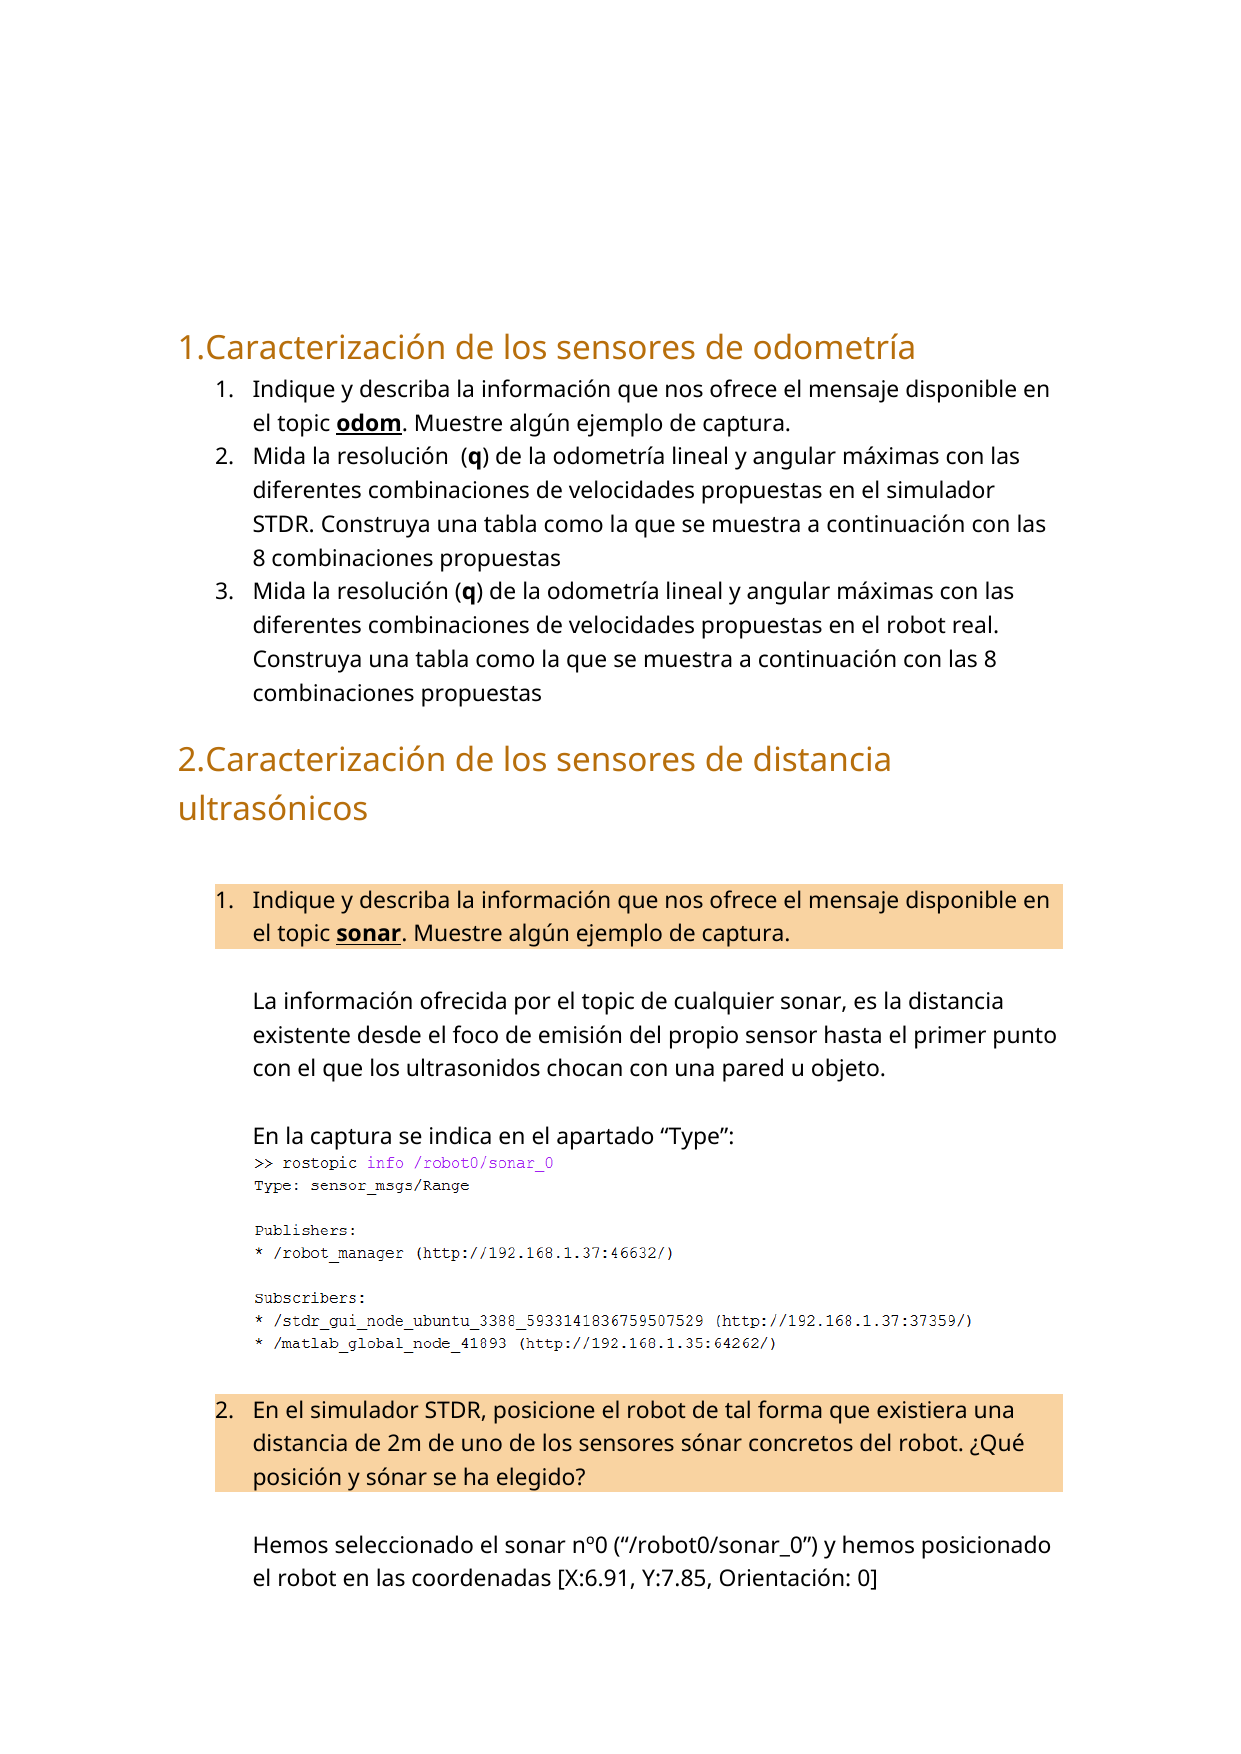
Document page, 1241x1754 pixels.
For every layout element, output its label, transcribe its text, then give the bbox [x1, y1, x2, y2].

list Indique y describa la información que nos ofrece el mensaje disponible en el topic sonar. Muestre algún ejemplo de captura. [215, 884, 1063, 949]
subtitle 2.Caracterización de los sensores de distancia ultrasónicos [177, 735, 1063, 830]
list En la captura se indica en el apartado “Type”: [252, 1120, 1063, 1151]
list Hemos seleccionado el sonar nº0 (“/robot0/sonar_0”) y hemos posicionado el robot en las coordenadas [X:6.91, Y:7.85, Orientación: 0] [252, 1529, 1063, 1594]
list La información ofrecida por el topic de cualquier sonar, es la distancia existente desde el foco de emisión del propio sensor hasta el primer punto con el que los ultrasonidos chocan con una pared u objeto. [252, 985, 1063, 1084]
list Mida la resolución (q) de la odometría lineal y angular máximas con las diferentes combinaciones de velocidades propuestas en el simulador STDR. Construya una tabla como la que se muestra a continuación con las 8 combinaciones propuestas [215, 440, 1063, 573]
subtitle 1.Caracterización de los sensores de odometría [177, 324, 1063, 369]
list Indique y describa la información que nos ofrece el mensaje disponible en el topic odom. Muestre algún ejemplo de captura. [215, 373, 1063, 438]
list Mida la resolución (q) de la odometría lineal y angular máximas con las diferentes combinaciones de velocidades propuestas en el robot real. Construya una tabla como la que se muestra a continuación con las 8 combinaciones propuestas [215, 575, 1063, 708]
list En el simulador STDR, posicione el robot de tal forma que existiera una distancia de 2m de uno de los sensores sónar concretos del robot. ¿Qué posición y sónar se ha elegido? [215, 1394, 1063, 1492]
picture [252, 1153, 979, 1358]
